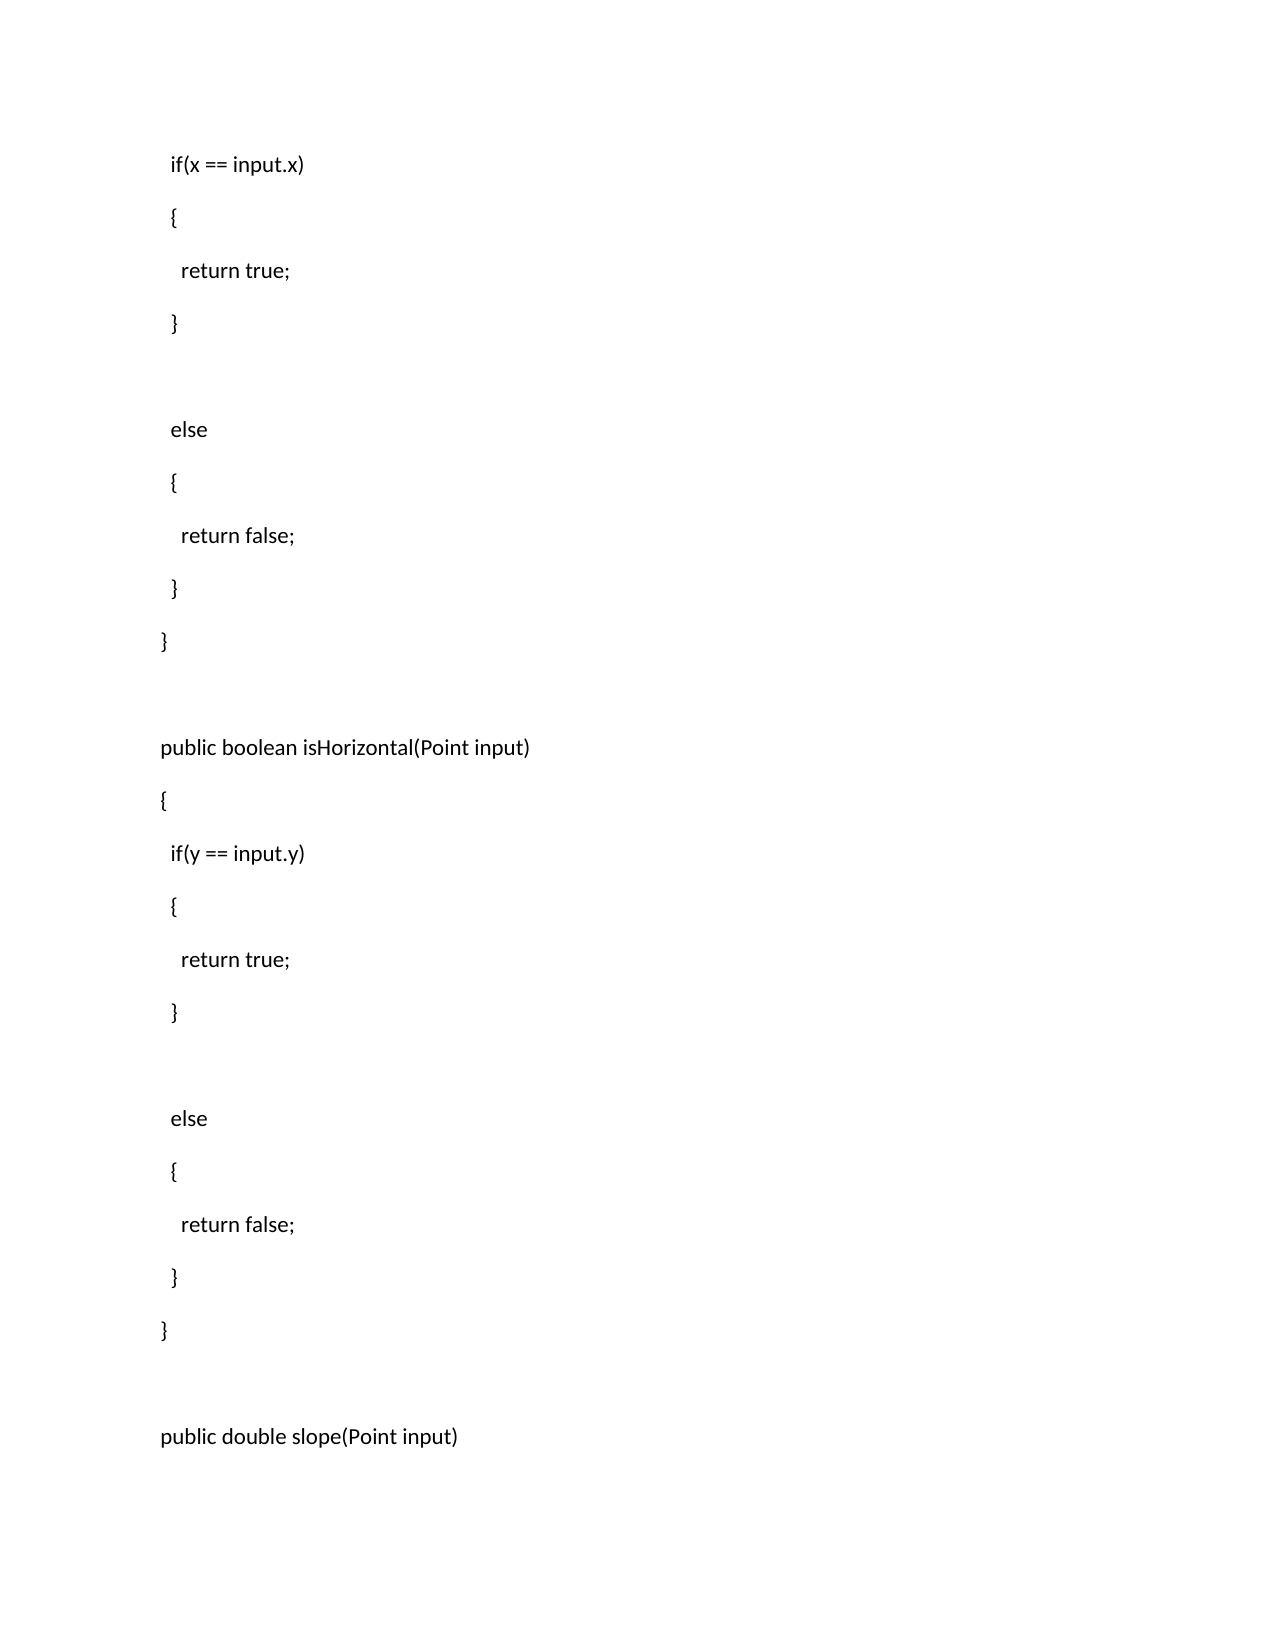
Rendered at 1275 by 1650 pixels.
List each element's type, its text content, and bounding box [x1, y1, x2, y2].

text if(x == input.x) [150, 150, 1125, 178]
text if(y == input.y) [150, 839, 1125, 867]
text } [150, 627, 1125, 655]
text public double slope(Point input) [150, 1422, 1125, 1451]
text { [150, 203, 1125, 231]
text } [150, 1263, 1125, 1291]
text } [150, 1316, 1125, 1344]
text { [150, 786, 1125, 814]
text { [150, 1157, 1125, 1185]
text else [150, 1104, 1125, 1132]
text return false; [150, 521, 1125, 549]
text } [150, 574, 1125, 602]
text return true; [150, 256, 1125, 284]
text { [150, 892, 1125, 920]
text } [150, 998, 1125, 1026]
text return false; [150, 1210, 1125, 1238]
text return true; [150, 945, 1125, 973]
text else [150, 415, 1125, 443]
text } [150, 309, 1125, 337]
text public boolean isHorizontal(Point input) [150, 733, 1125, 761]
text { [150, 468, 1125, 496]
